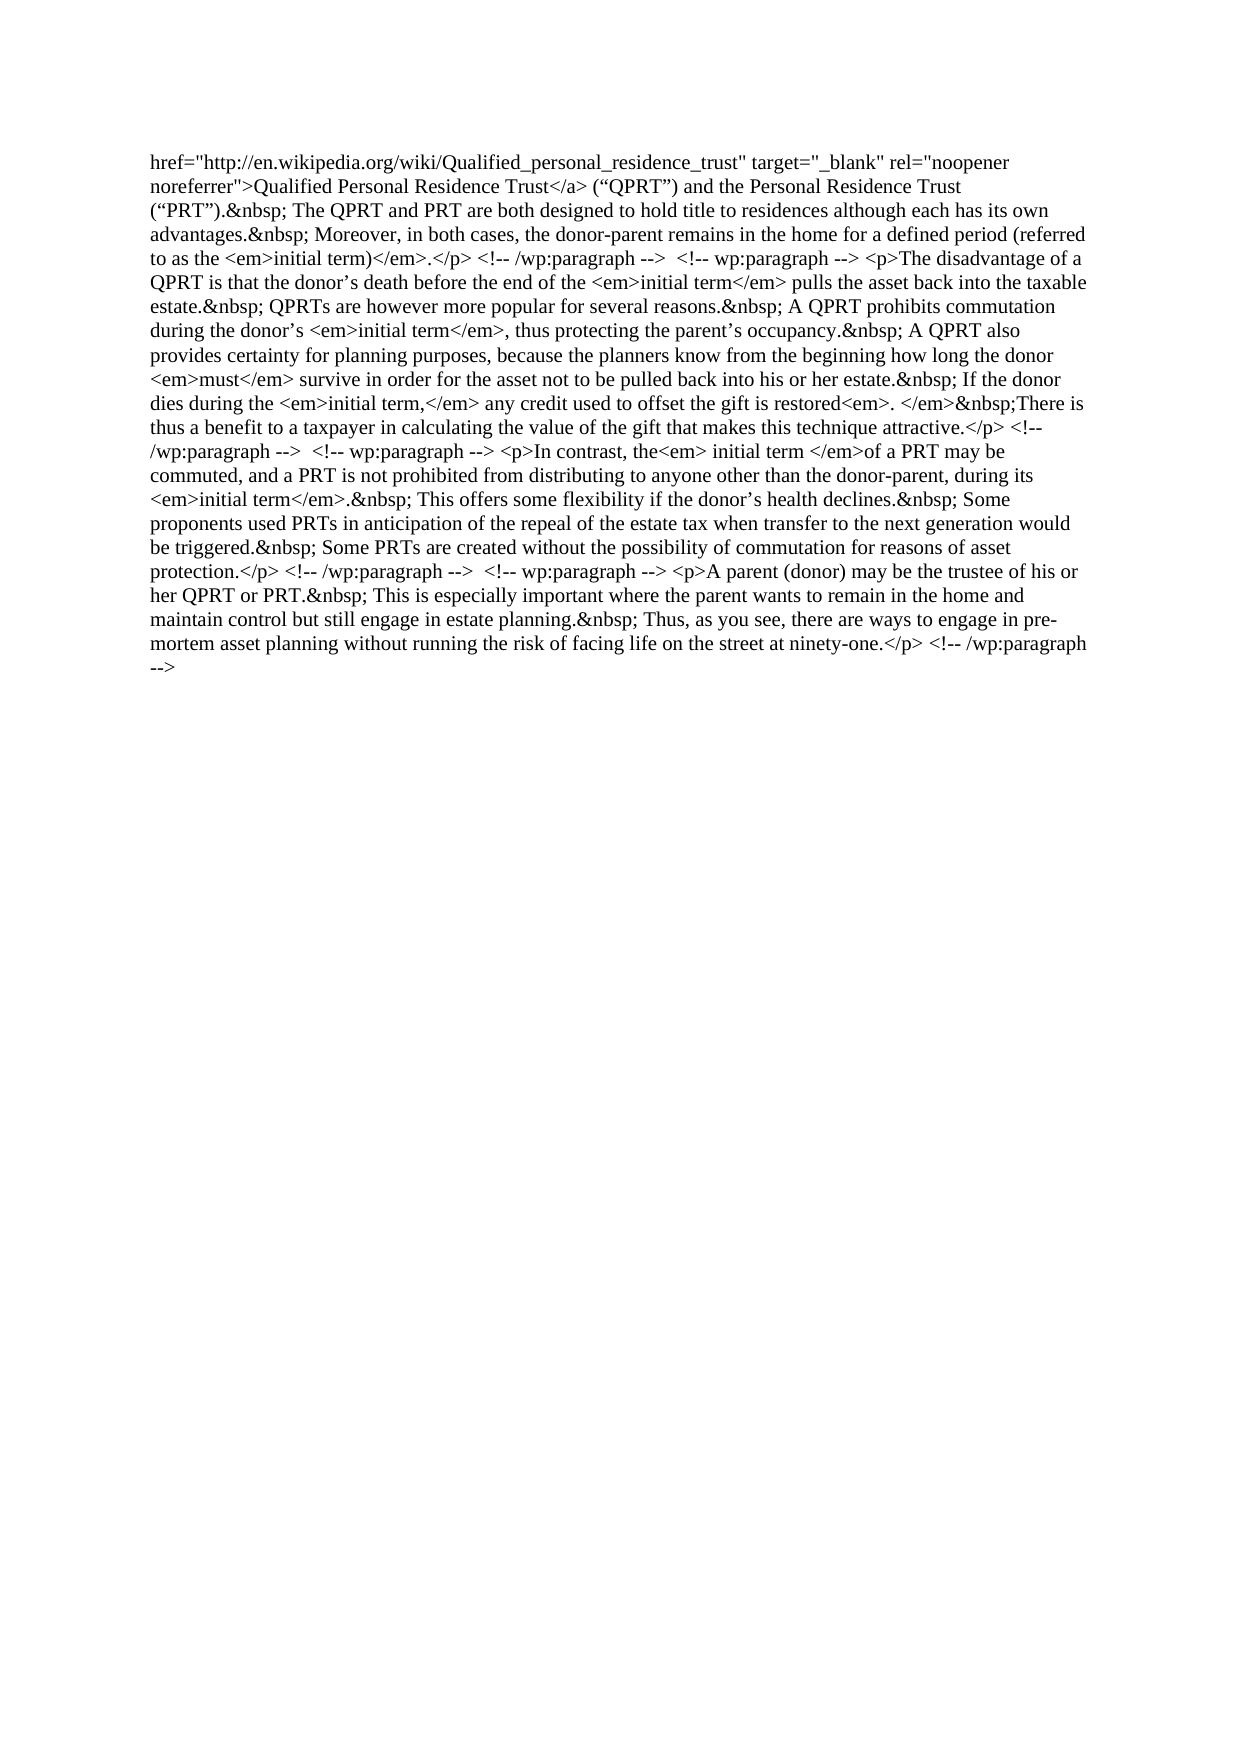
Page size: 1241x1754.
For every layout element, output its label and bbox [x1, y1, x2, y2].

text [150, 150, 1090, 679]
